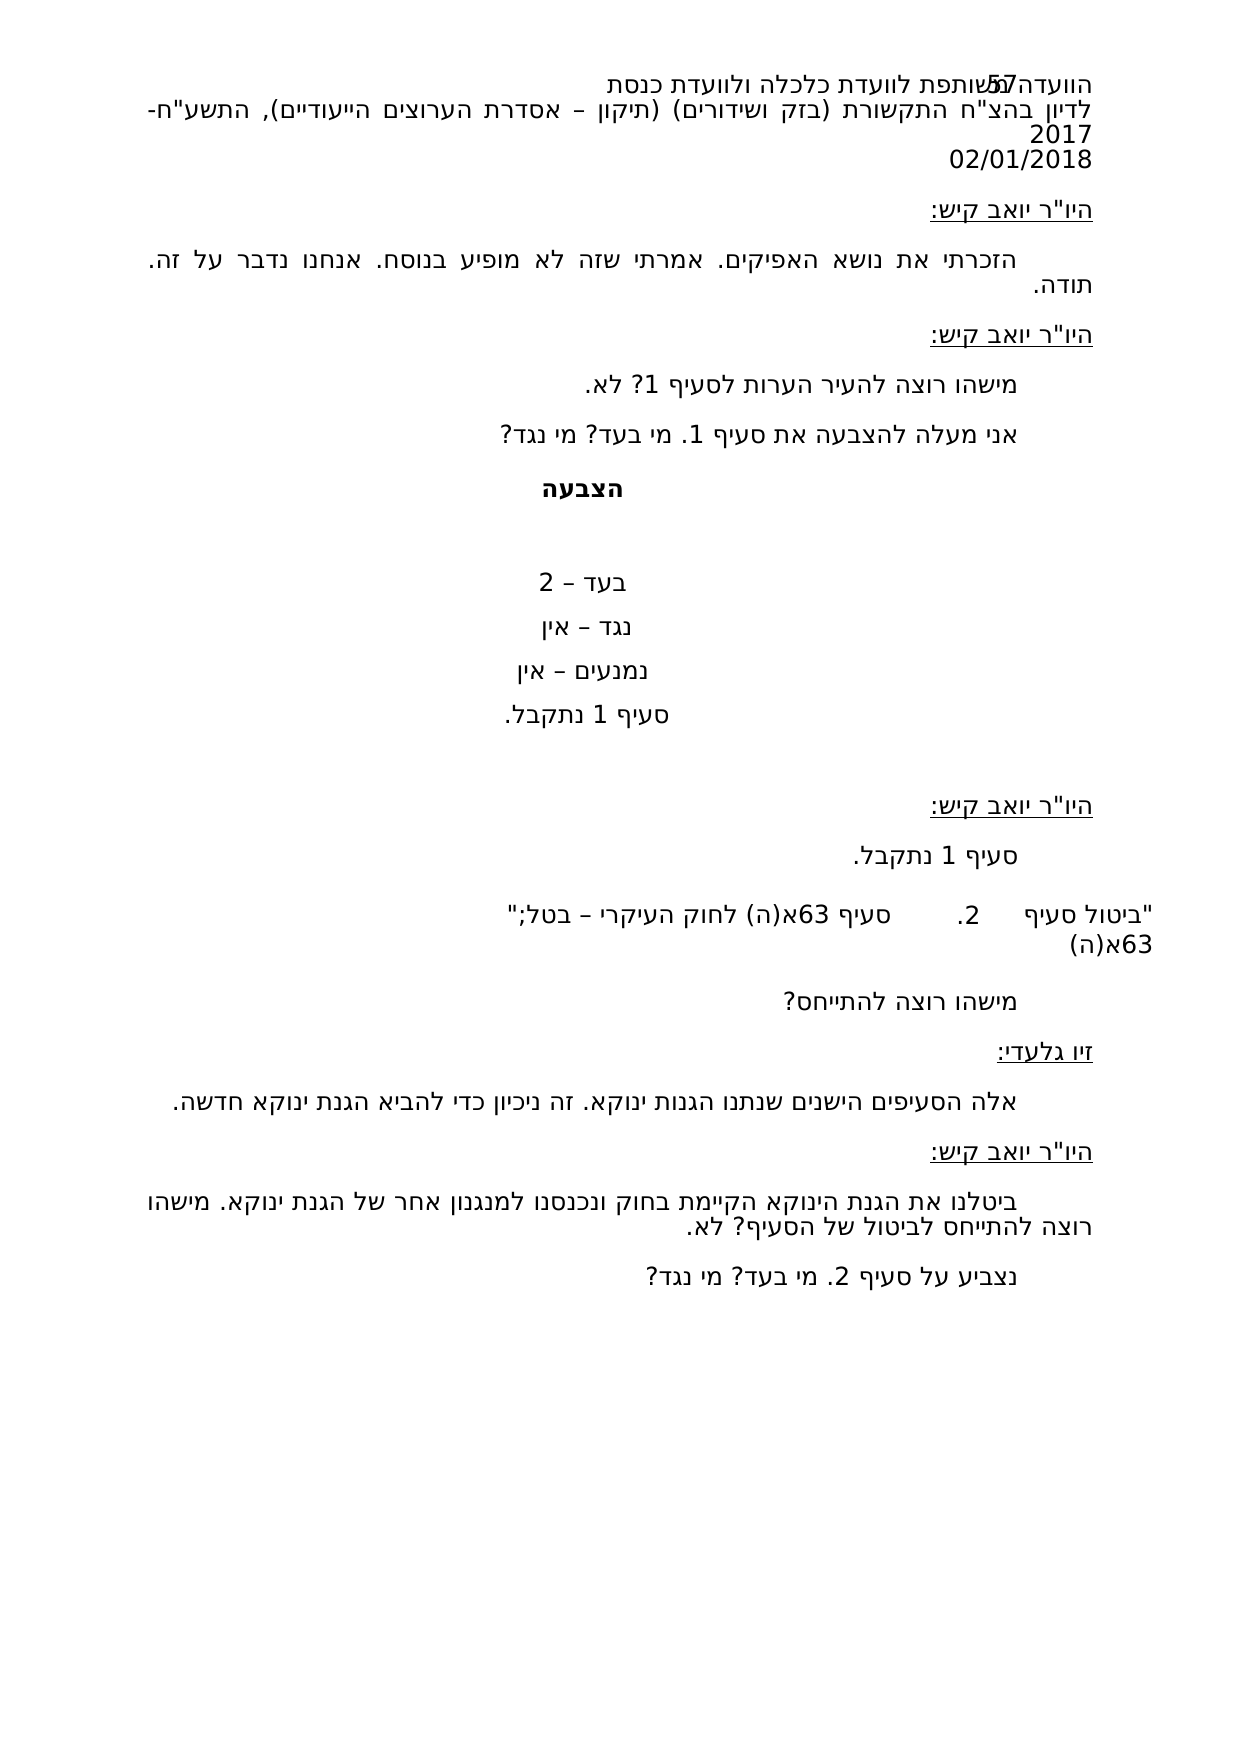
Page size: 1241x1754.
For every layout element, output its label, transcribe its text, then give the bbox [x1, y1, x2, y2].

text בעד – 2 [147, 569, 1093, 598]
text אלה הסעיפים הישנים שנתנו הגנות ינוקא. זה ניכיון כדי להביא הגנת ינוקא חדשה. [147, 1090, 1093, 1115]
text סעיף 1 נתקבל. [147, 845, 1093, 870]
text ביטלנו את הגנת הינוקא הקיימת בחוק ונכנסנו למנגנון אחר של הגנת ינוקא. מישהו רוצה להתייחס לביטול של הסעיף? לא. [147, 1190, 1093, 1240]
text היו"ר יואב קיש: [147, 199, 1093, 224]
text הצבעה [147, 474, 1093, 503]
text אני מעלה להצבעה את סעיף 1. מי בעד? מי נגד? [147, 424, 1093, 449]
text מישהו רוצה להתייחס? [147, 990, 1093, 1015]
text נמנעים – אין [147, 656, 1093, 685]
text נצביע על סעיף 2. מי בעד? מי נגד? [147, 1265, 1093, 1290]
text מישהו רוצה להעיר הערות לסעיף 1? לא. [147, 374, 1093, 399]
text היו"ר יואב קיש: [147, 1140, 1093, 1165]
text זיו גלעדי: [147, 1040, 1093, 1065]
text היו"ר יואב קיש: [147, 324, 1093, 349]
text נגד – אין [147, 612, 1093, 642]
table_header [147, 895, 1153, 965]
text הזכרתי את נושא האפיקים. אמרתי שזה לא מופיע בנוסח. אנחנו נדבר על זה. תודה. [147, 249, 1093, 299]
text היו"ר יואב קיש: [147, 795, 1093, 820]
text סעיף 1 נתקבל. [147, 700, 1093, 729]
